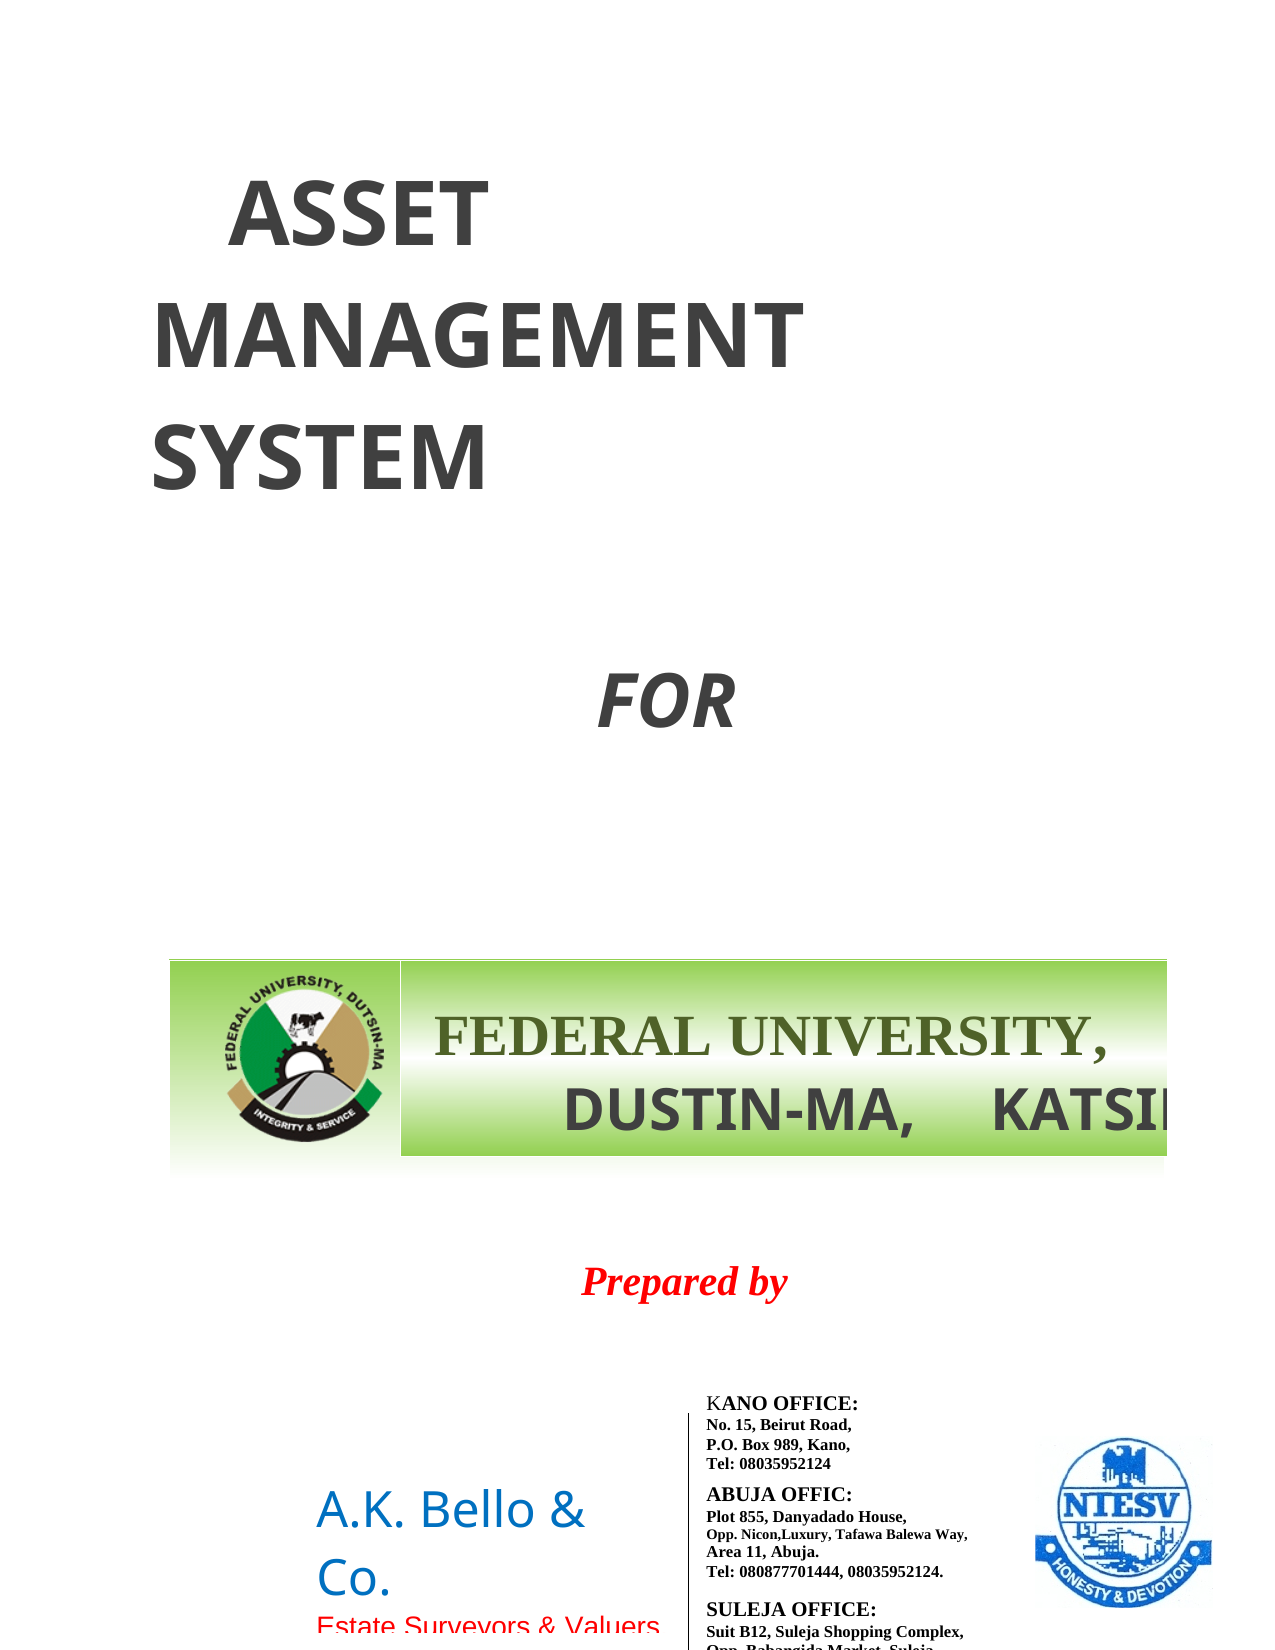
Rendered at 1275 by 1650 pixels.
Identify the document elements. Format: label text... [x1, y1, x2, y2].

picture [1035, 1436, 1213, 1608]
text ASSET MANAGEMENT SYSTEM [150, 150, 1125, 516]
picture [215, 967, 393, 1152]
text FOR [150, 647, 1125, 749]
text Prepared by [150, 1257, 1219, 1305]
